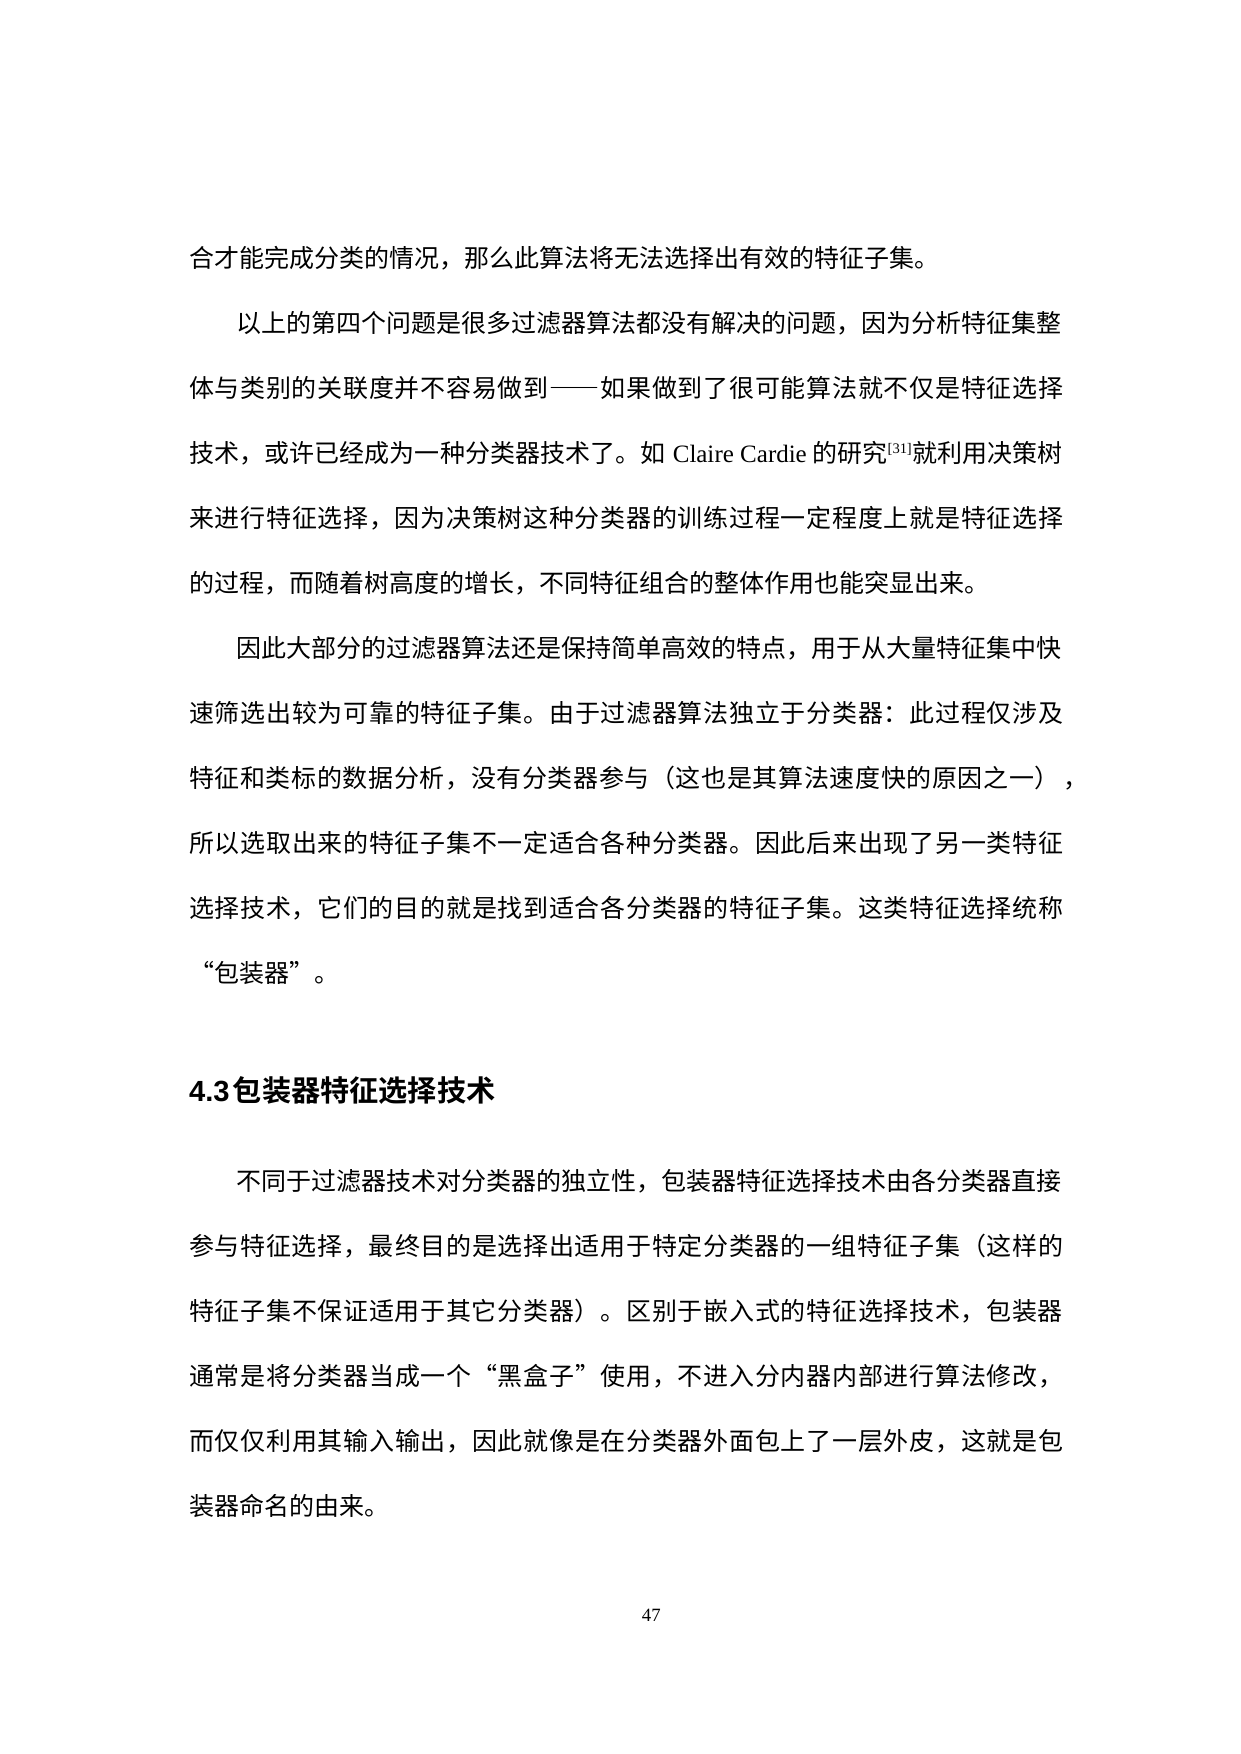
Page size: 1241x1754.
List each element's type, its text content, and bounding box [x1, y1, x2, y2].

text 因此大部分的过滤器算法还是保持简单高效的特点，用于从大量特征集中快速筛选出较为可靠的特征子集。由于过滤器算法独立于分类器：此过程仅涉及特征和类标的数据分析，没有分类器参与（这也是其算法速度快的原因之一），所以选取出来的特征子集不一定适合各种分类器。因此后来出现了另一类特征选择技术，它们的目的就是找到适合各分类器的特征子集。这类特征选择统称“包装器”。 [189, 614, 1063, 1004]
text 以上的第四个问题是很多过滤器算法都没有解决的问题，因为分析特征集整体与类别的关联度并不容易做到——如果做到了很可能算法就不仅是特征选择技术，或许已经成为一种分类器技术了。如Claire Cardie的研究[31]就利用决策树来进行特征选择，因为决策树这种分类器的训练过程一定程度上就是特征选择的过程，而随着树高度的增长，不同特征组合的整体作用也能突显出来。 [189, 289, 1063, 614]
text 不同于过滤器技术对分类器的独立性，包装器特征选择技术由各分类器直接参与特征选择，最终目的是选择出适用于特定分类器的一组特征子集（这样的特征子集不保证适用于其它分类器）。区别于嵌入式的特征选择技术，包装器通常是将分类器当成一个“黑盒子”使用，不进入分内器内部进行算法修改，而仅仅利用其输入输出，因此就像是在分类器外面包上了一层外皮，这就是包装器命名的由来。 [189, 1147, 1063, 1537]
subtitle 包装器特征选择技术 [189, 1057, 1063, 1122]
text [189, 224, 1063, 289]
